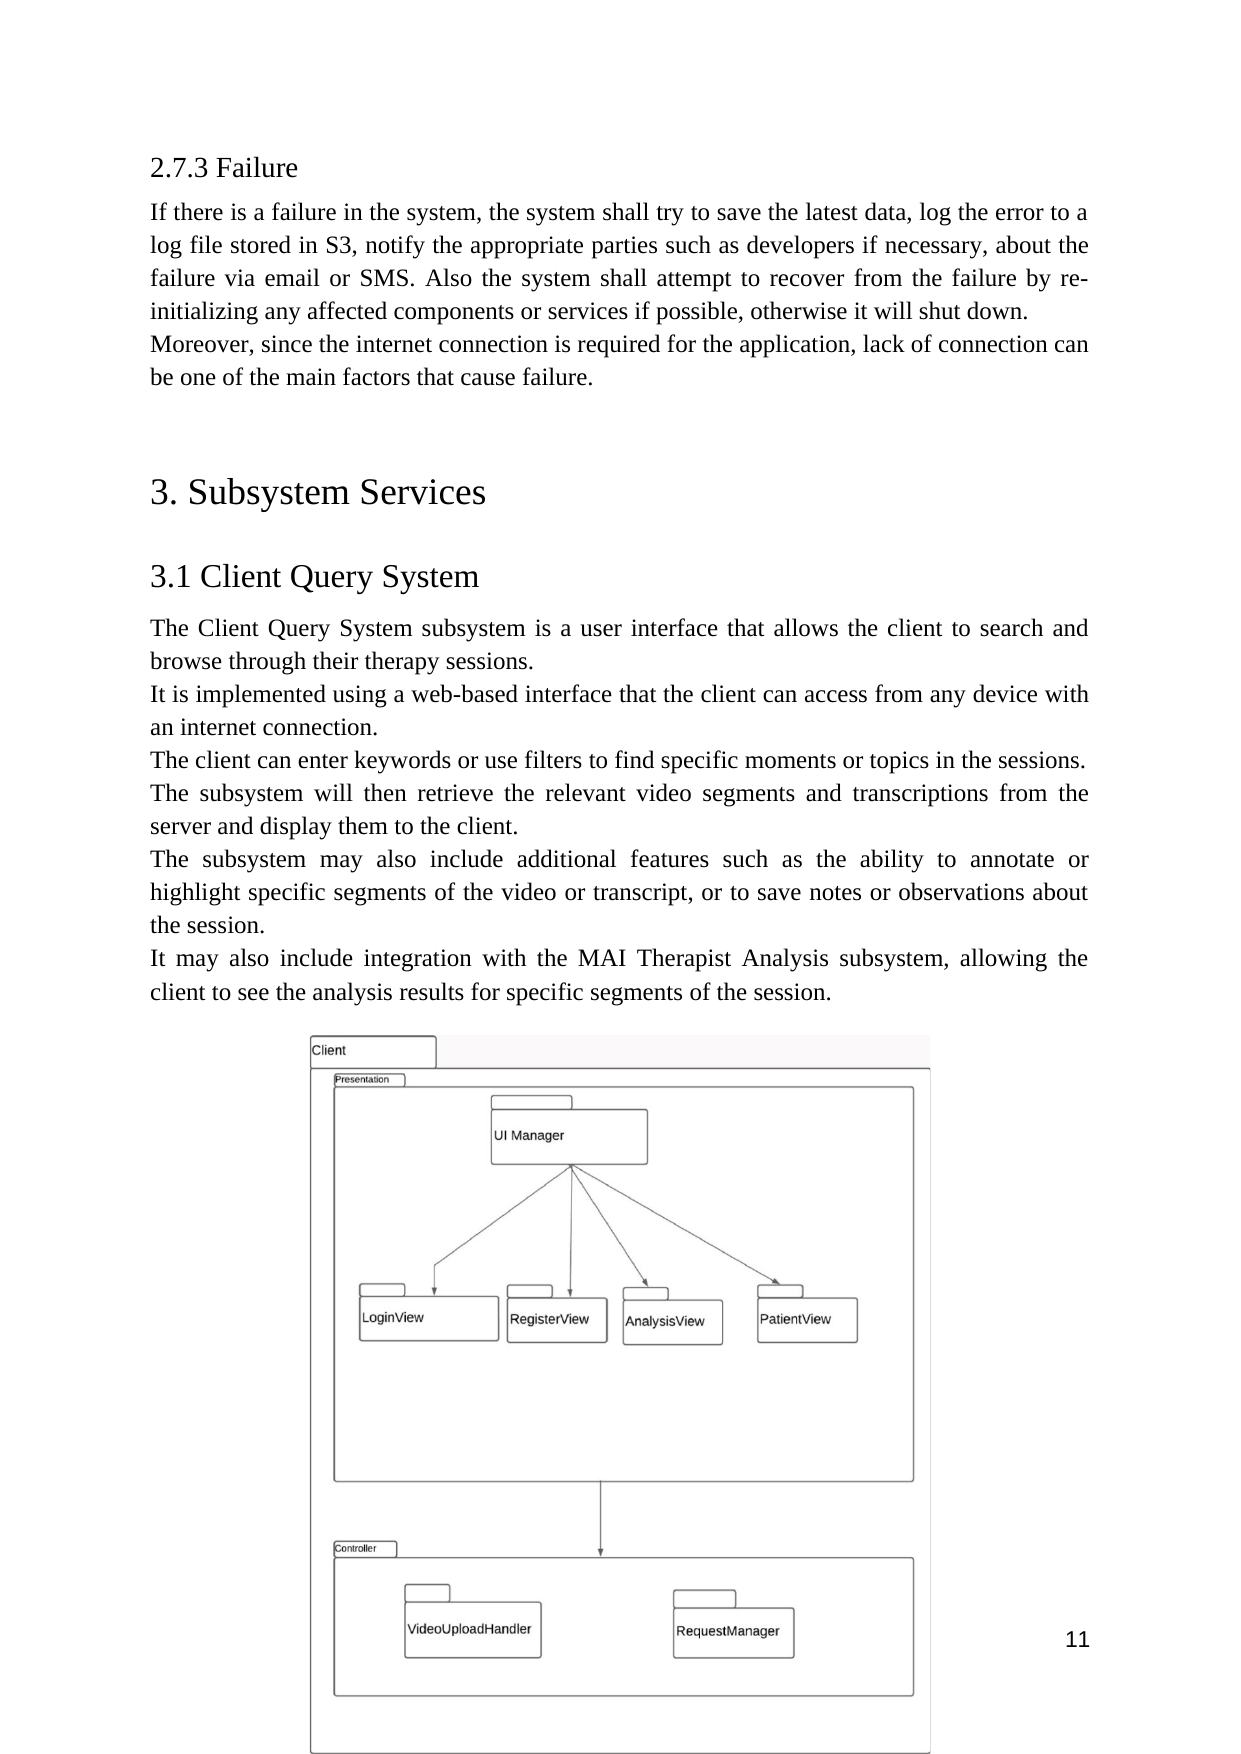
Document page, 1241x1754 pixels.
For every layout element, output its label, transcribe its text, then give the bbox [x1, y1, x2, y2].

text Moreover, since the internet connection is required for the application, lack of connection can be one of the main factors that cause failure. [150, 329, 1090, 391]
text The subsystem will then retrieve the relevant video segments and transcriptions from the server and display them to the client. [150, 778, 1090, 840]
subtitle 2.7.3 Failure [150, 150, 1090, 183]
text The client can enter keywords or use filters to find specific moments or topics in the sessions. [150, 745, 1090, 774]
text The Client Query System subsystem is a user interface that allows the client to search and browse through their therapy sessions. [150, 613, 1090, 675]
subtitle 3.1 Client Query System [150, 557, 1090, 595]
text If there is a failure in the system, the system shall try to save the latest data, log the error to a log file stored in S3, notify the appropriate parties such as developers if necessary, about the failure via email or SMS. Also the system shall attempt to recover from the failure by re-initializing any affected components or services if possible, otherwise it will shut down. [150, 197, 1090, 325]
picture [309, 1035, 931, 1754]
subtitle 3. Subsystem Services [150, 470, 1090, 513]
text It is implemented using a web-based interface that the client can access from any device with an internet connection. [150, 679, 1090, 741]
text The subsystem may also include additional features such as the ability to annotate or highlight specific segments of the video or transcript, or to save notes or observations about the session. [150, 844, 1090, 939]
text It may also include integration with the MAI Therapist Analysis subsystem, allowing the client to see the analysis results for specific segments of the session. [150, 943, 1090, 1005]
